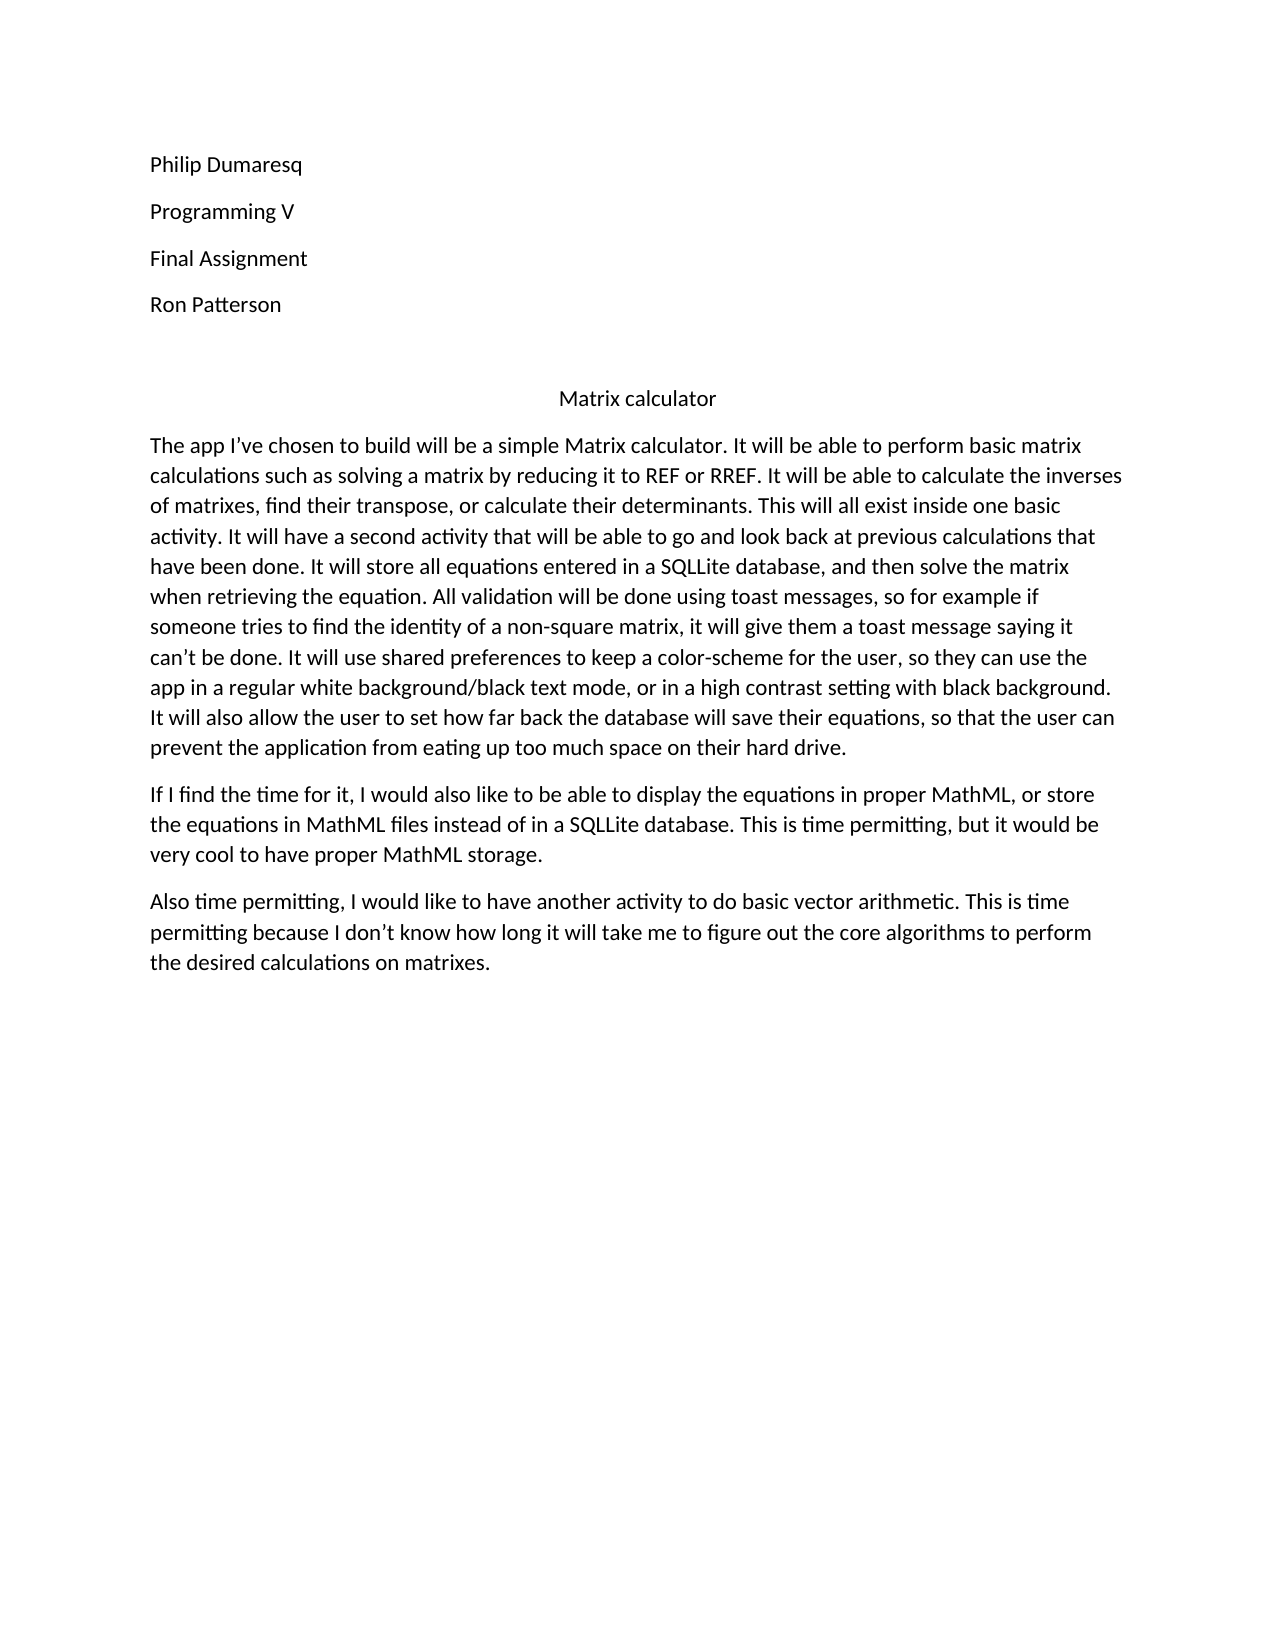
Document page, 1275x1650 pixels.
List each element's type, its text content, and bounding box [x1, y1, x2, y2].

text If I find the time for it, I would also like to be able to display the equations in proper MathML, or store the equations in MathML files instead of in a SQLLite database. This is time permitting, but it would be very cool to have proper MathML storage. [150, 780, 1125, 869]
text Final Assignment [150, 244, 1125, 272]
text Ron Patterson [150, 291, 1125, 319]
text Philip Dumaresq [150, 150, 1125, 178]
text The app I’ve chosen to build will be a simple Matrix calculator. It will be able to perform basic matrix calculations such as solving a matrix by reducing it to REF or RREF. It will be able to calculate the inverses of matrixes, find their transpose, or calculate their determinants. This will all exist inside one basic activity. It will have a second activity that will be able to go and look back at previous calculations that have been done. It will store all equations entered in a SQLLite database, and then solve the matrix when retrieving the equation. All validation will be done using toast messages, so for example if someone tries to find the identity of a non-square matrix, it will give them a toast message saying it can’t be done. It will use shared preferences to keep a color-scheme for the user, so they can use the app in a regular white background/black text mode, or in a high contrast setting with black background. It will also allow the user to set how far back the database will save their equations, so that the user can prevent the application from eating up too much space on their hard drive. [150, 431, 1125, 761]
text Matrix calculator [150, 384, 1125, 412]
text Programming V [150, 197, 1125, 225]
text Also time permitting, I would like to have another activity to do basic vector arithmetic. This is time permitting because I don’t know how long it will take me to figure out the core algorithms to perform the desired calculations on matrixes. [150, 887, 1125, 976]
